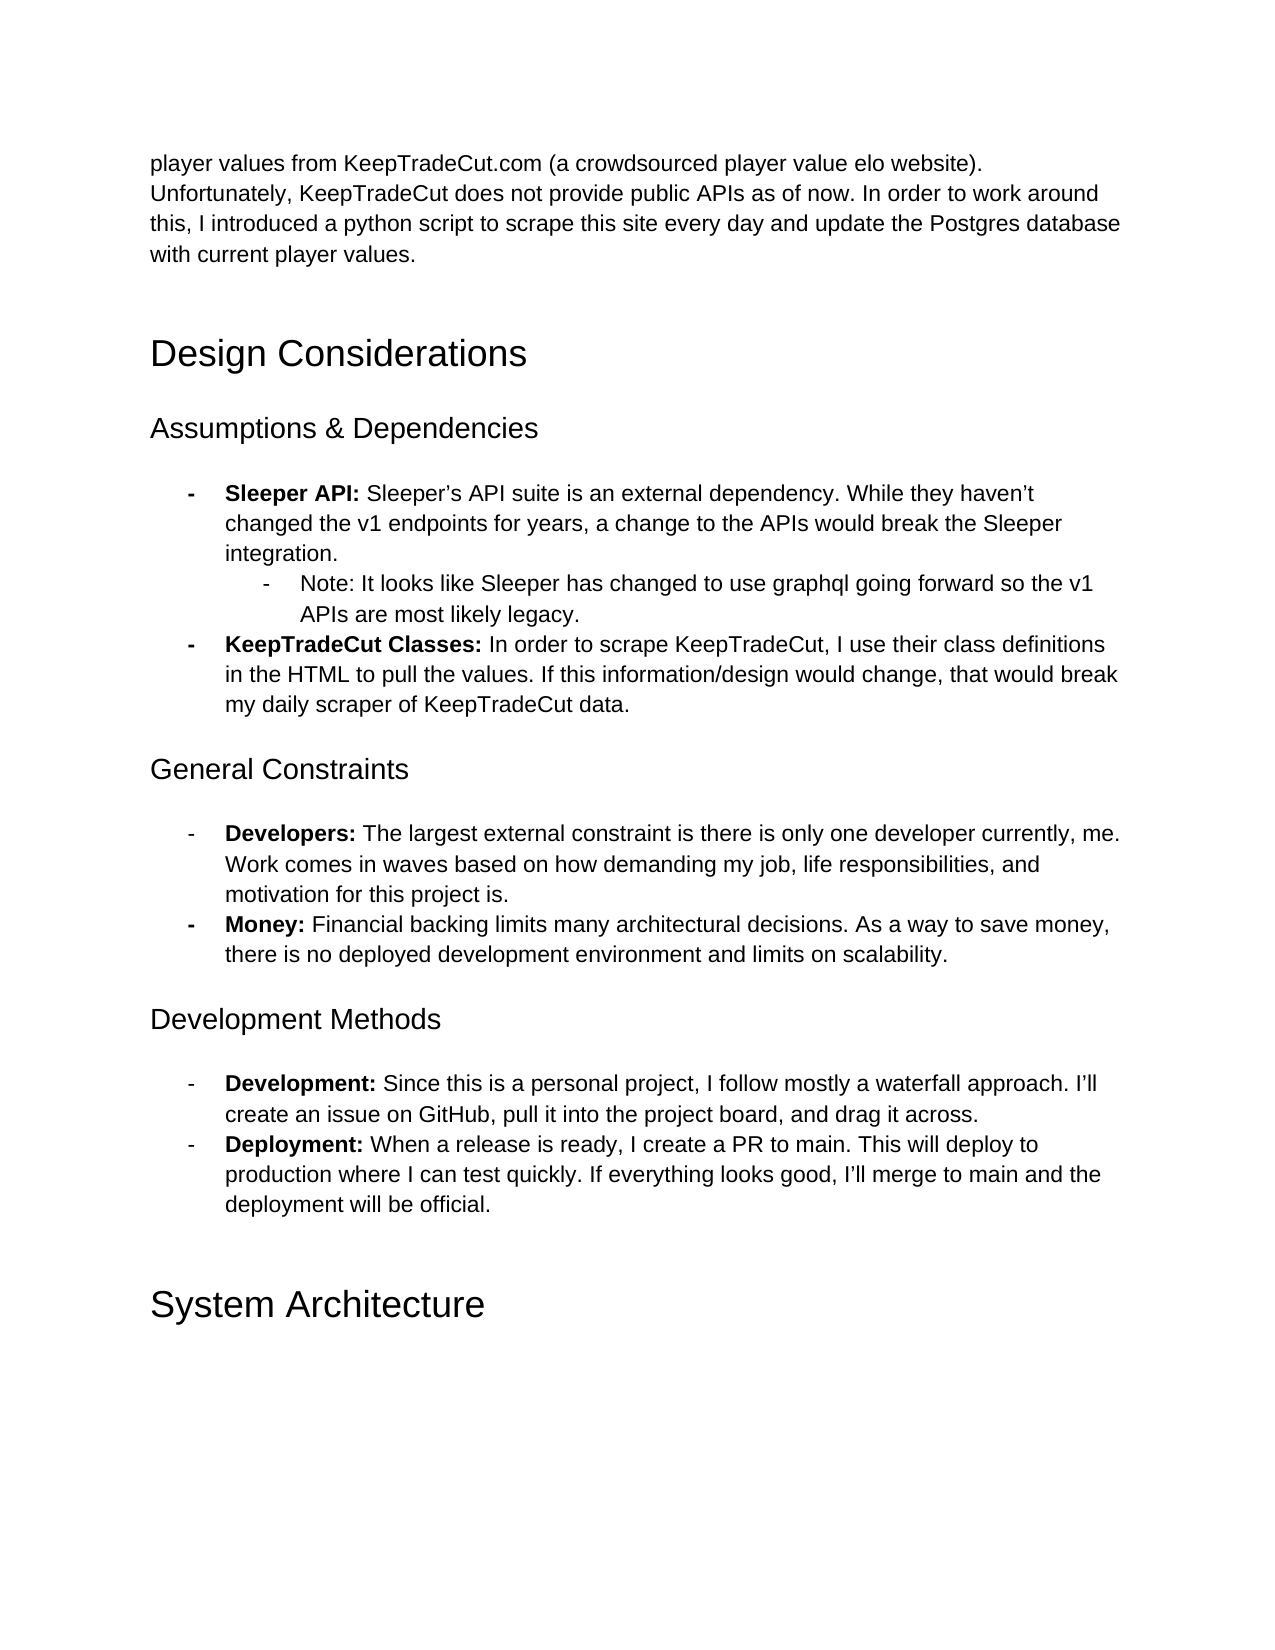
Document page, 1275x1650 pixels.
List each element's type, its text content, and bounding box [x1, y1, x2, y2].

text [150, 150, 1125, 267]
list Note: It looks like Sleeper has changed to use graphql going forward so the v1 APIs are most likely legacy. [262, 570, 1125, 627]
list Development: Since this is a personal project, I follow mostly a waterfall approach. I’ll create an issue on GitHub, pull it into the project board, and drag it across. [187, 1070, 1125, 1127]
list Deployment: When a release is ready, I create a PR to main. This will deploy to production where I can test quickly. If everything looks good, I’ll merge to main and the deployment will be official. [187, 1131, 1125, 1218]
list Sleeper API: Sleeper’s API suite is an external dependency. While they haven’t changed the v1 endpoints for years, a change to the APIs would break the Sleeper integration. [187, 480, 1125, 567]
list Developers: The largest external constraint is there is only one developer currently, me. Work comes in waves based on how demanding my job, life responsibilities, and motivation for this project is. [187, 820, 1125, 907]
text Development Methods [150, 1002, 1125, 1035]
text Design Considerations [150, 331, 1125, 374]
list KeepTradeCut Classes: In order to scrape KeepTradeCut, I use their class definitions in the HTML to pull the values. If this information/design would change, that would break my daily scraper of KeepTradeCut data. [187, 631, 1125, 718]
text Assumptions & Dependencies [150, 411, 1125, 444]
list Money: Financial backing limits many architectural decisions. As a way to save money, there is no deployed development environment and limits on scalability. [187, 911, 1125, 968]
text General Constraints [150, 752, 1125, 785]
text System Architecture [150, 1282, 1125, 1325]
